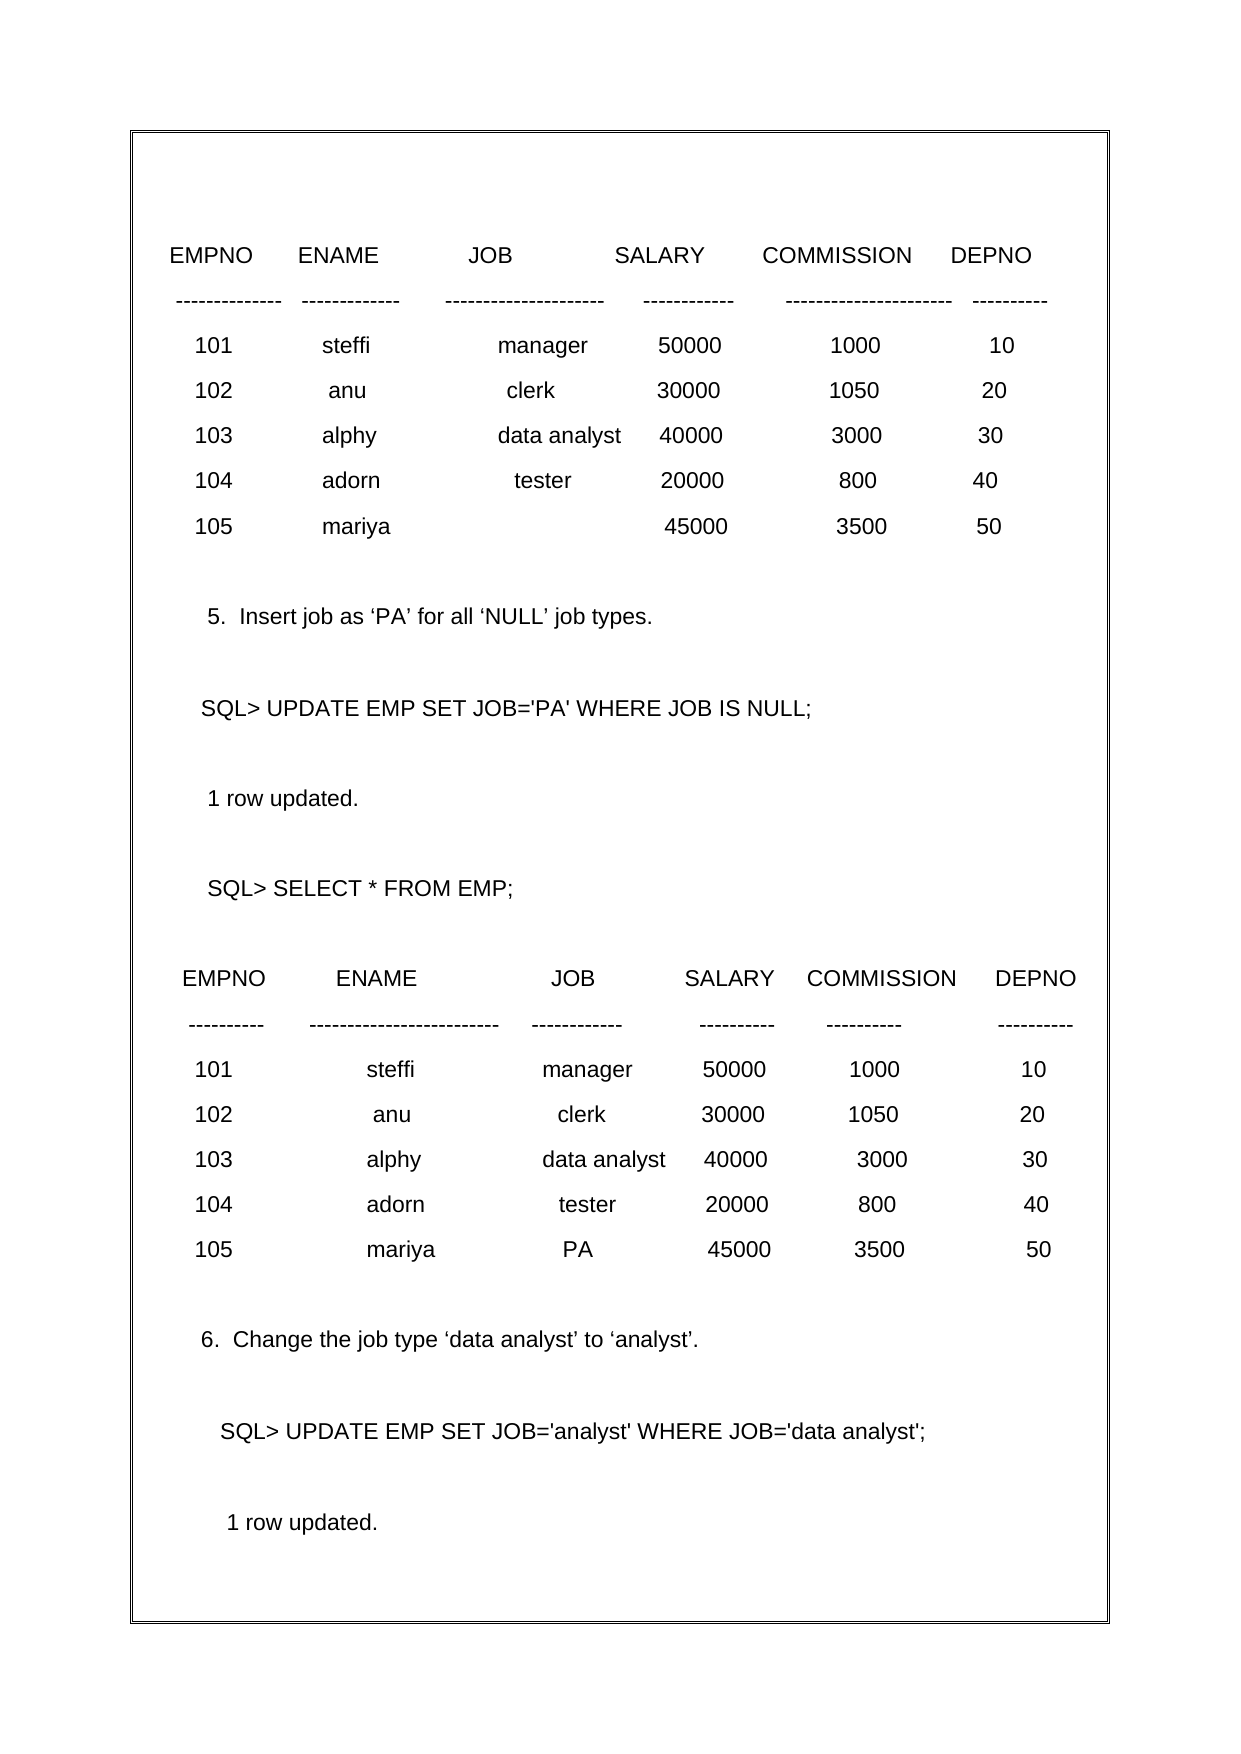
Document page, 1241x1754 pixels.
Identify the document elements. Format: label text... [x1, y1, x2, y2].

text 102 anu clerk 30000 1050 20 [150, 1101, 1090, 1127]
text EMPNO ENAME JOB SALARY COMMISSION DEPNO [150, 965, 1090, 992]
text 5. Insert job as ‘PA’ for all ‘NULL’ job types. [150, 603, 1090, 629]
text 6. Change the job type ‘data analyst’ to ‘analyst’. [150, 1326, 1090, 1353]
text 101 steffi manager 50000 1000 10 [150, 332, 1090, 358]
text -------------- ------------- --------------------- ------------ ---------------------- ---------- [150, 287, 1090, 313]
text SQL> UPDATE EMP SET JOB='analyst' WHERE JOB='data analyst'; [150, 1418, 1090, 1444]
text 104 adorn tester 20000 800 40 [150, 1191, 1090, 1217]
text ---------- ------------------------- ------------ ---------- ---------- ---------- [150, 1011, 1090, 1037]
text 105 mariya PA 45000 3500 50 [150, 1236, 1090, 1262]
text SQL> SELECT * FROM EMP; [150, 875, 1090, 902]
text 104 adorn tester 20000 800 40 [150, 467, 1090, 494]
text 1 row updated. [150, 785, 1090, 811]
text 102 anu clerk 30000 1050 20 [150, 377, 1090, 404]
text SQL> UPDATE EMP SET JOB='PA' WHERE JOB IS NULL; [150, 695, 1090, 721]
text 1 row updated. [150, 1508, 1090, 1535]
text 101 steffi manager 50000 1000 10 [150, 1056, 1090, 1082]
text 103 alphy data analyst 40000 3000 30 [150, 1146, 1090, 1172]
text 103 alphy data analyst 40000 3000 30 [150, 422, 1090, 449]
text EMPNO ENAME JOB SALARY COMMISSION DEPNO [150, 242, 1090, 268]
text 105 mariya 45000 3500 50 [150, 513, 1090, 539]
